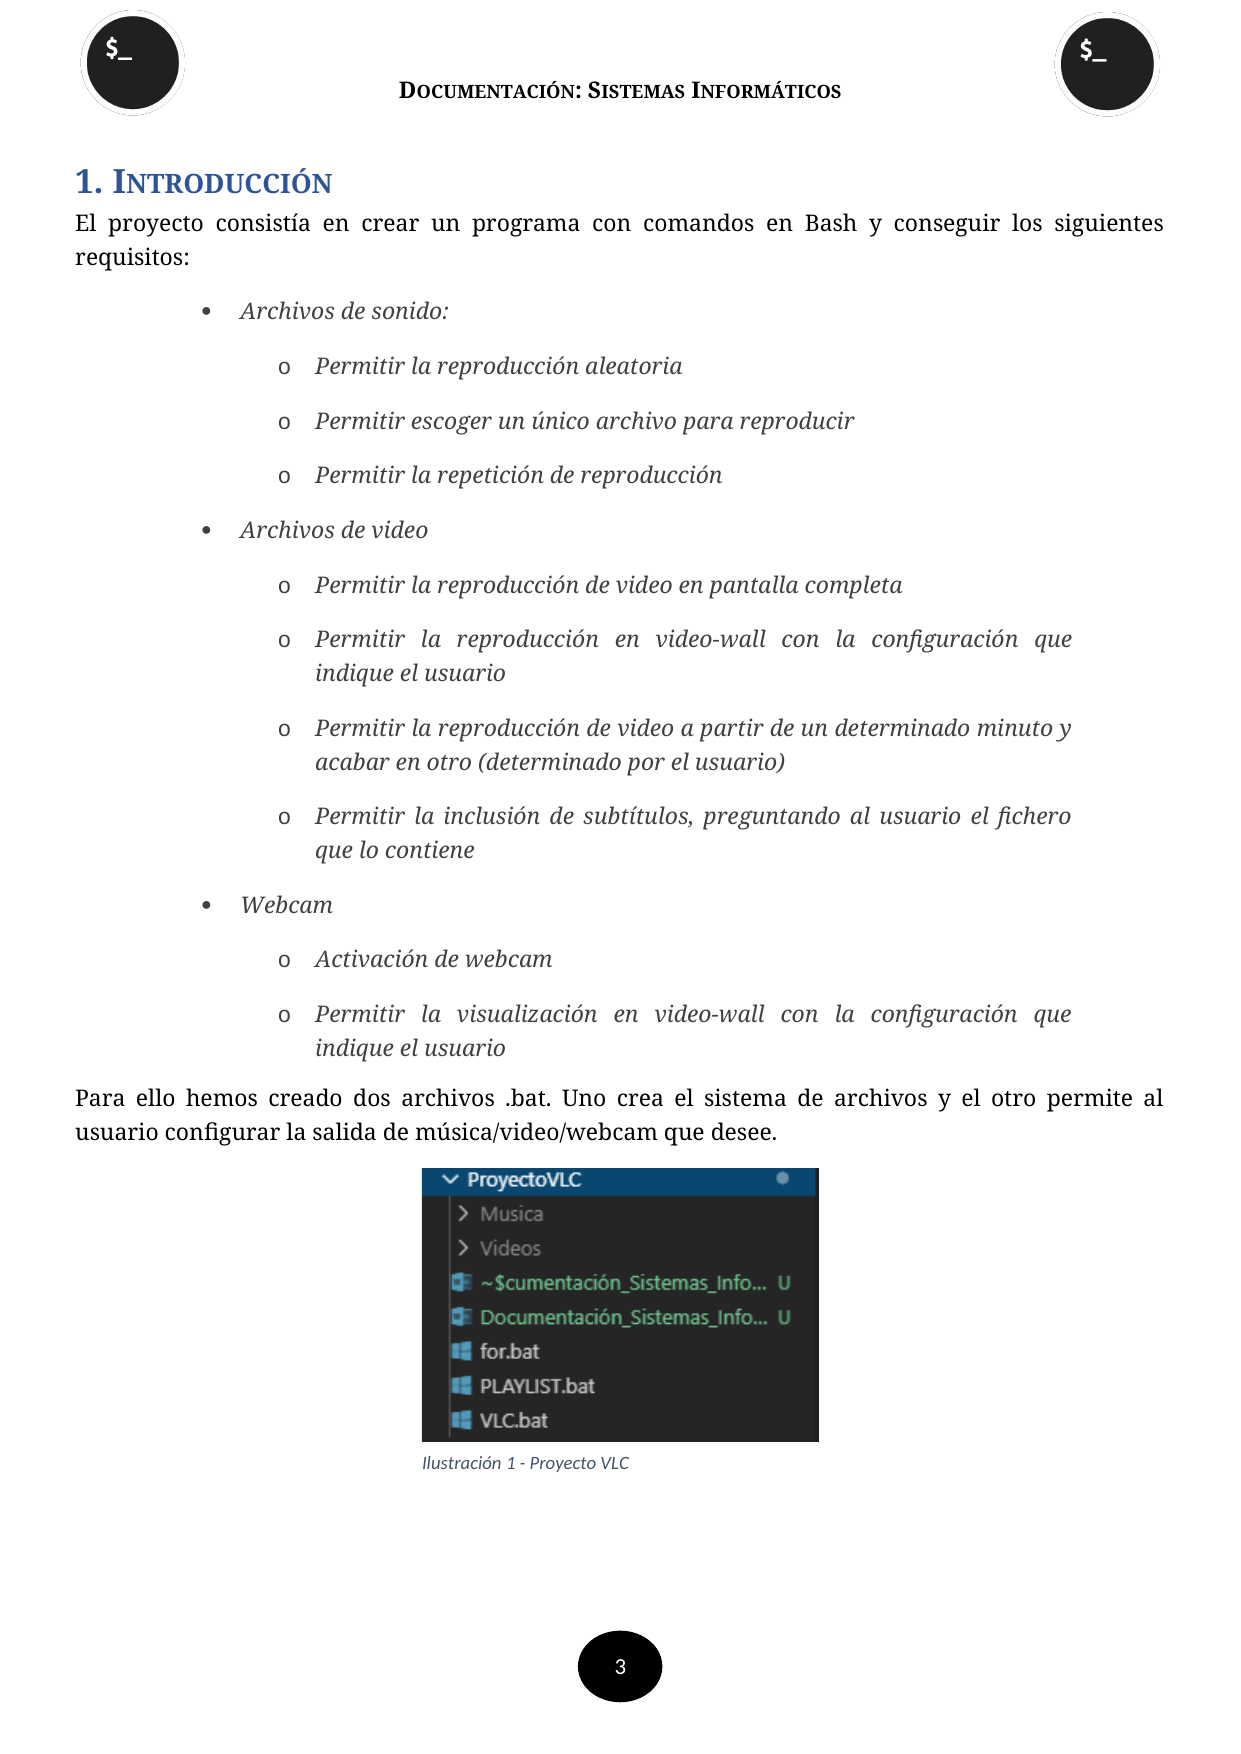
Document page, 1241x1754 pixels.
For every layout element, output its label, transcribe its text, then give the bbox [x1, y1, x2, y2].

list Permitir la repetición de reproducción [277, 459, 1075, 491]
list Permitir la reproducción de video en pantalla completa [277, 568, 1075, 600]
text El proyecto consistía en crear un programa con comandos en Bash y conseguir los siguientes requisitos: [75, 207, 1165, 272]
picture [1049, 6, 1166, 122]
list Activación de webcam [277, 943, 1075, 974]
picture [75, 4, 191, 121]
list Permitir la reproducción de video a partir de un determinado minuto y acabar en otro (determinado por el usuario) [277, 712, 1075, 777]
list Webcam [202, 888, 1075, 920]
list Permitir la reproducción aleatoria [277, 350, 1075, 381]
text Para ello hemos creado dos archivos .bat. Uno crea el sistema de archivos y el otro permite al usuario configurar la salida de música/video/webcam que desee. [75, 1082, 1165, 1147]
list Permitir la inclusión de subtítulos, preguntando al usuario el fichero que lo contiene [277, 800, 1075, 865]
subtitle Introducción [75, 158, 1165, 203]
list Permitir escoger un único archivo para reproducir [277, 404, 1075, 436]
list Permitir la visualización en video-wall con la configuración que indique el usuario [277, 998, 1075, 1063]
list Permitir la reproducción en video-wall con la configuración que indique el usuario [277, 623, 1075, 688]
picture [421, 1168, 819, 1442]
list Archivos de video [202, 514, 1075, 545]
list Archivos de sonido: [202, 295, 1075, 327]
